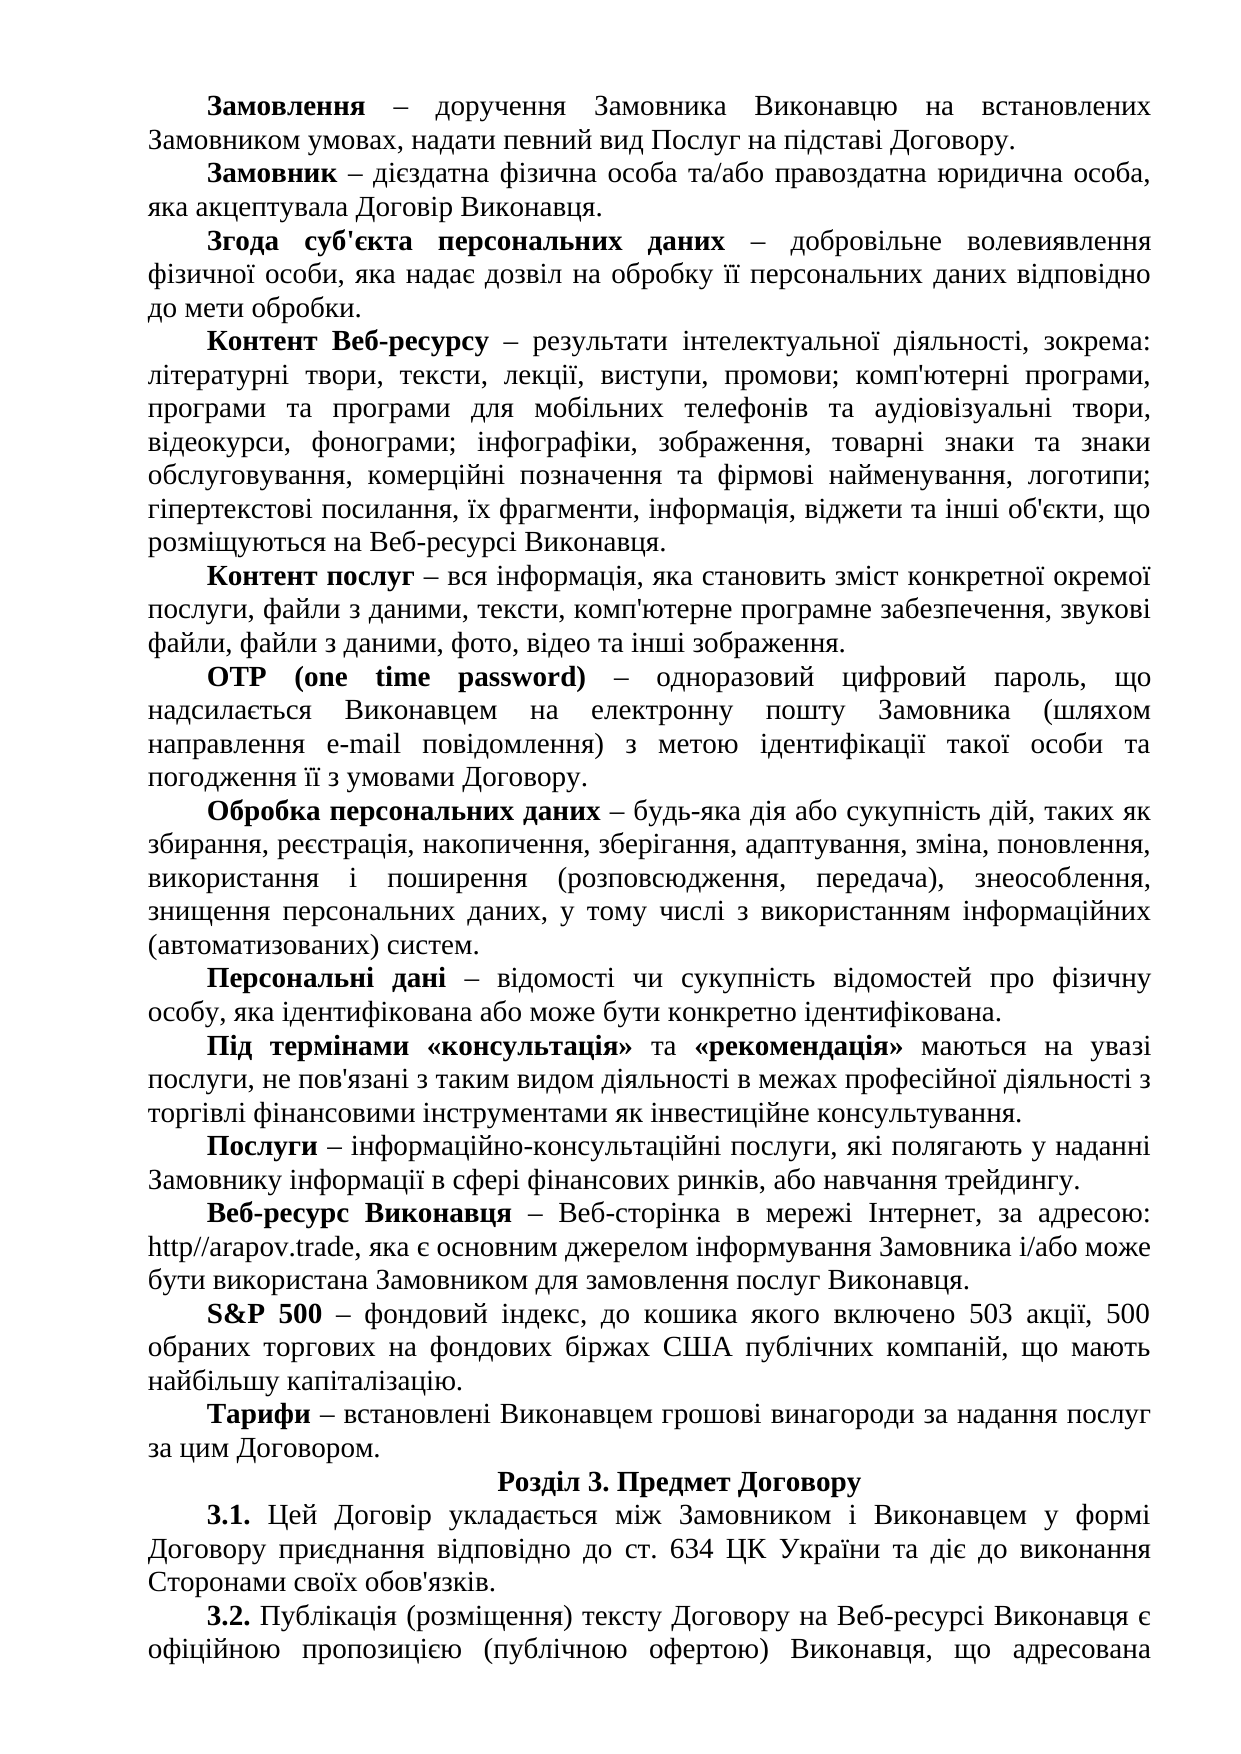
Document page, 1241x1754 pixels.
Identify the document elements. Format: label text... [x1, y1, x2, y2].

text 3.1. Цей Договір укладається між Замовником і Виконавцем у формі Договору приєднання відповідно до ст. 634 ЦК України та діє до виконання Сторонами своїх обов'язків. [148, 1497, 1152, 1598]
text ОTP (one time password) – одноразовий цифровий пароль, що надсилається Виконавцем на електронну пошту Замовника (шляхом направлення e-mail повідомлення) з метою ідентифікації такої особи та погодження її з умовами Договору. [148, 659, 1152, 793]
text Розділ 3. Предмет Договору [148, 1464, 1152, 1497]
text Під термінами «консультація» та «рекомендація» маються на увазі послуги, не пов'язані з таким видом діяльності в межах професійної діяльності з торгівлі фінансовими інструментами як інвестиційне консультування. [148, 1028, 1152, 1128]
text Тарифи – встановлені Виконавцем грошові винагороди за надання послуг за цим Договором. [148, 1397, 1152, 1464]
text Контент Веб-ресурсу – результати інтелектуальної діяльності, зокрема: літературні твори, тексти, лекції, виступи, промови; комп'ютерні програми, програми та програми для мобільних телефонів та аудіовізуальні твори, відеокурси, фонограми; інфографіки, зображення, товарні знаки та знаки обслуговування, комерційні позначення та фірмові найменування, логотипи; гіпертекстові посилання, їх фрагменти, інформація, віджети та інші об'єкти, що розміщуються на Веб-ресурсі Виконавця. [148, 323, 1152, 558]
text Замовник – дієздатна фізична особа та/або правоздатна юридична особа, яка акцептувала Договір Виконавця. [148, 156, 1152, 223]
text Веб-ресурс Виконавця – Веб-сторінка в мережі Інтернет, за адресою: http//arapov.trade, яка є основним джерелом інформування Замовника і/або може бути використана Замовником для замовлення послуг Виконавця. [148, 1195, 1152, 1296]
text Контент послуг – вся інформація, яка становить зміст конкретної окремої послуги, файли з даними, тексти, комп'ютерне програмне забезпечення, звукові файли, файли з даними, фото, відео та інші зображення. [148, 558, 1152, 659]
text Обробка персональних даних – будь-яка дія або сукупність дій, таких як збирання, реєстрація, накопичення, зберігання, адаптування, зміна, поновлення, використання і поширення (розповсюдження, передача), знеособлення, знищення персональних даних, у тому числі з використанням інформаційних (автоматизованих) систем. [148, 793, 1152, 961]
text S&P 500 – фондовий індекс, до кошика якого включено 503 акції, 500 обраних торгових на фондових біржах США публічних компаній, що мають найбільшу капіталізацію. [148, 1296, 1152, 1397]
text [148, 1598, 1152, 1665]
text Згода суб'єкта персональних даних – добровільне волевиявлення фізичної особи, яка надає дозвіл на обробку її персональних даних відповідно до мети обробки. [148, 223, 1152, 323]
text Послуги – інформаційно-консультаційні послуги, які полягають у наданні Замовнику інформації в сфері фінансових ринків, або навчання трейдингу. [148, 1128, 1152, 1195]
text Замовлення – доручення Замовника Виконавцю на встановлених Замовником умовах, надати певний вид Послуг на підставі Договору. [148, 88, 1152, 156]
text Персональні дані – відомості чи сукупність відомостей про фізичну особу, яка ідентифікована або може бути конкретно ідентифікована. [148, 961, 1152, 1028]
